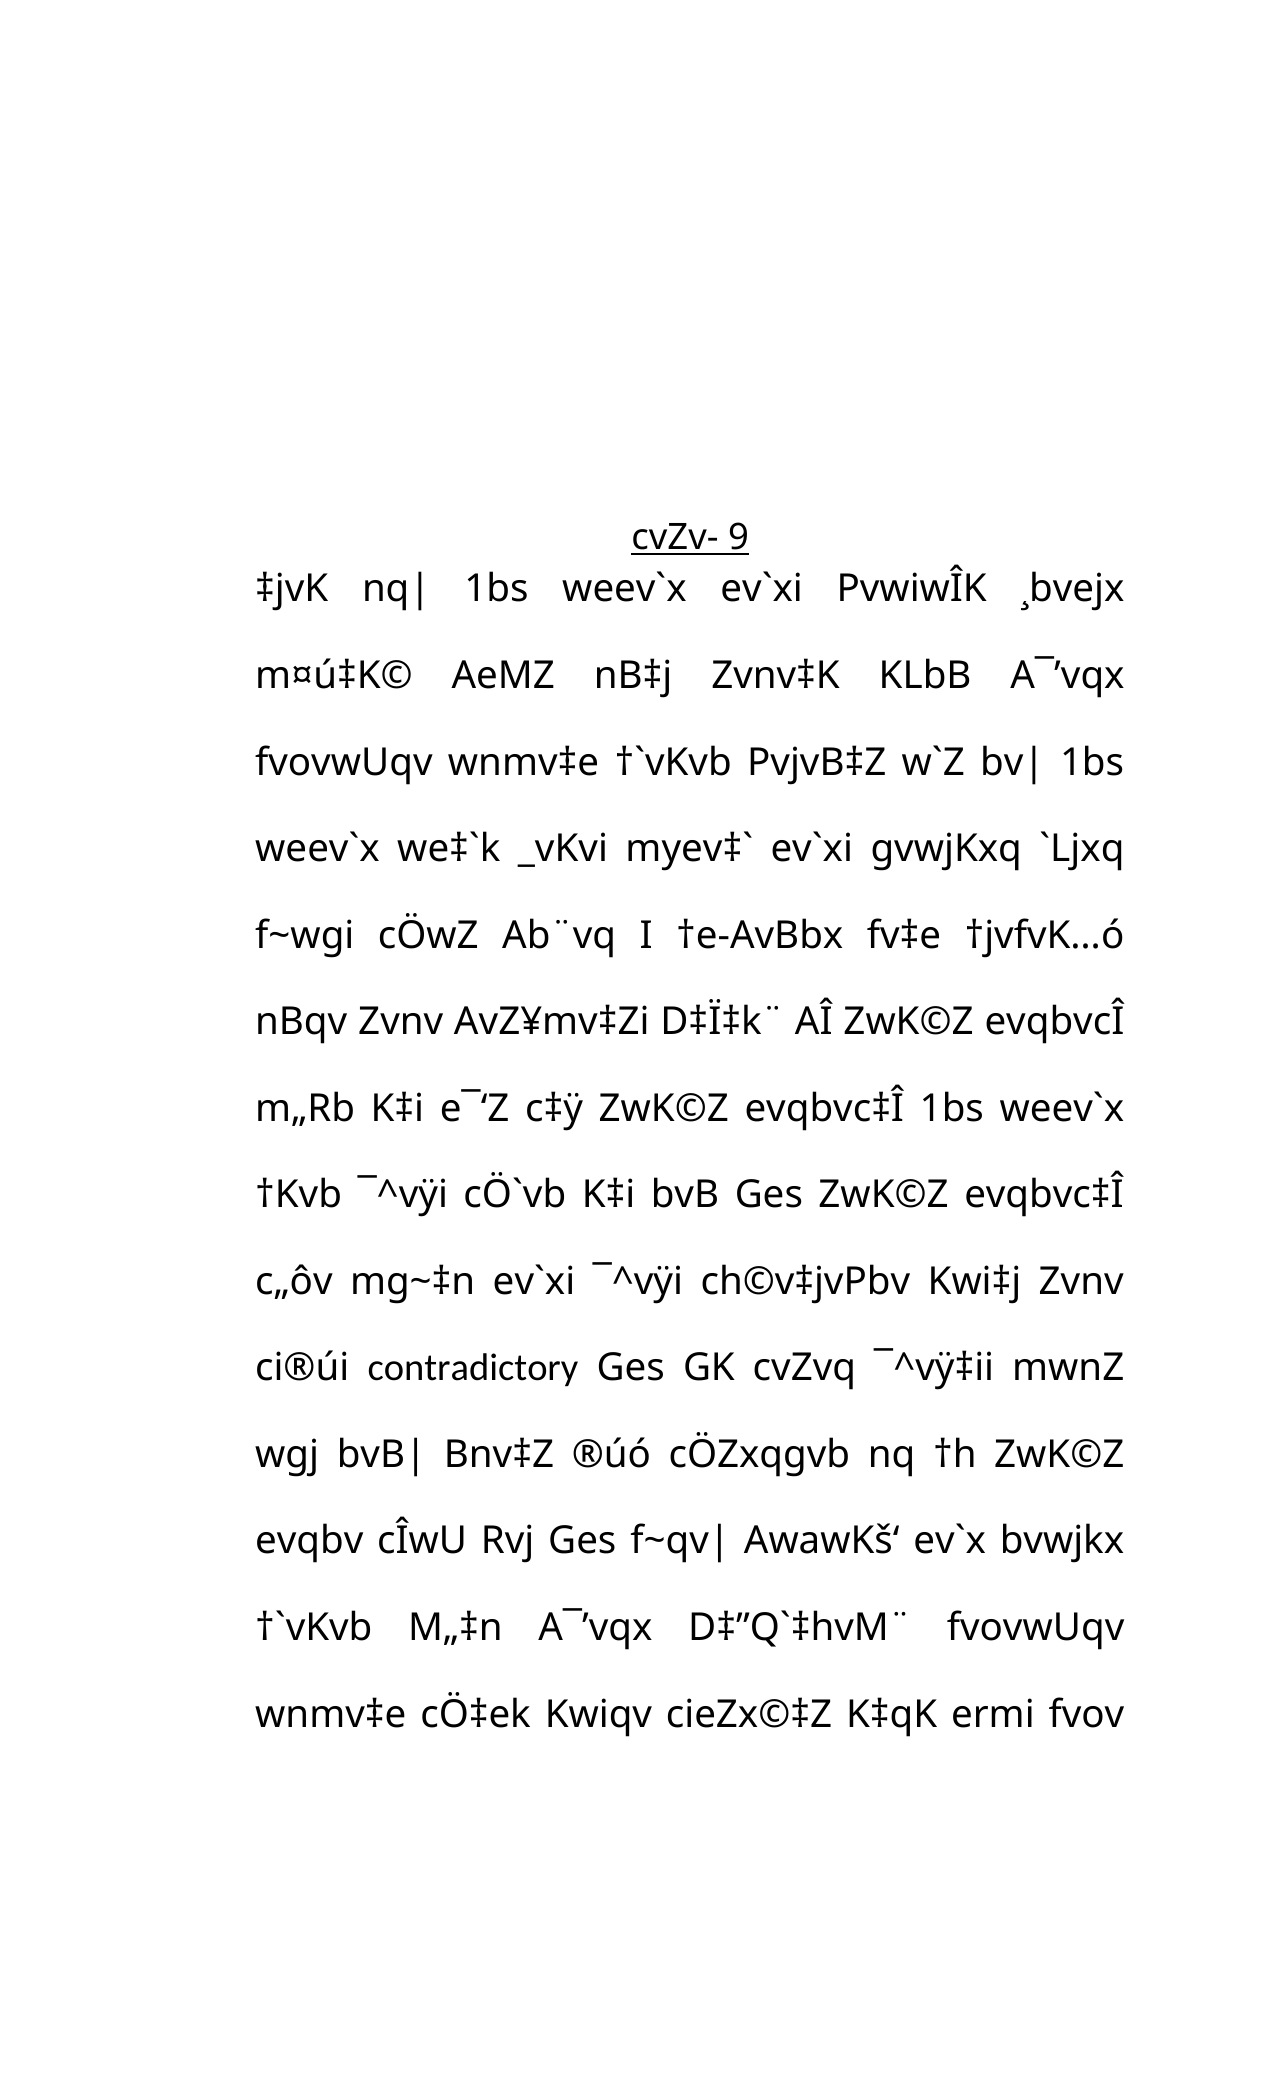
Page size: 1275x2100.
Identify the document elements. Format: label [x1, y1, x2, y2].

text [255, 561, 1125, 1738]
